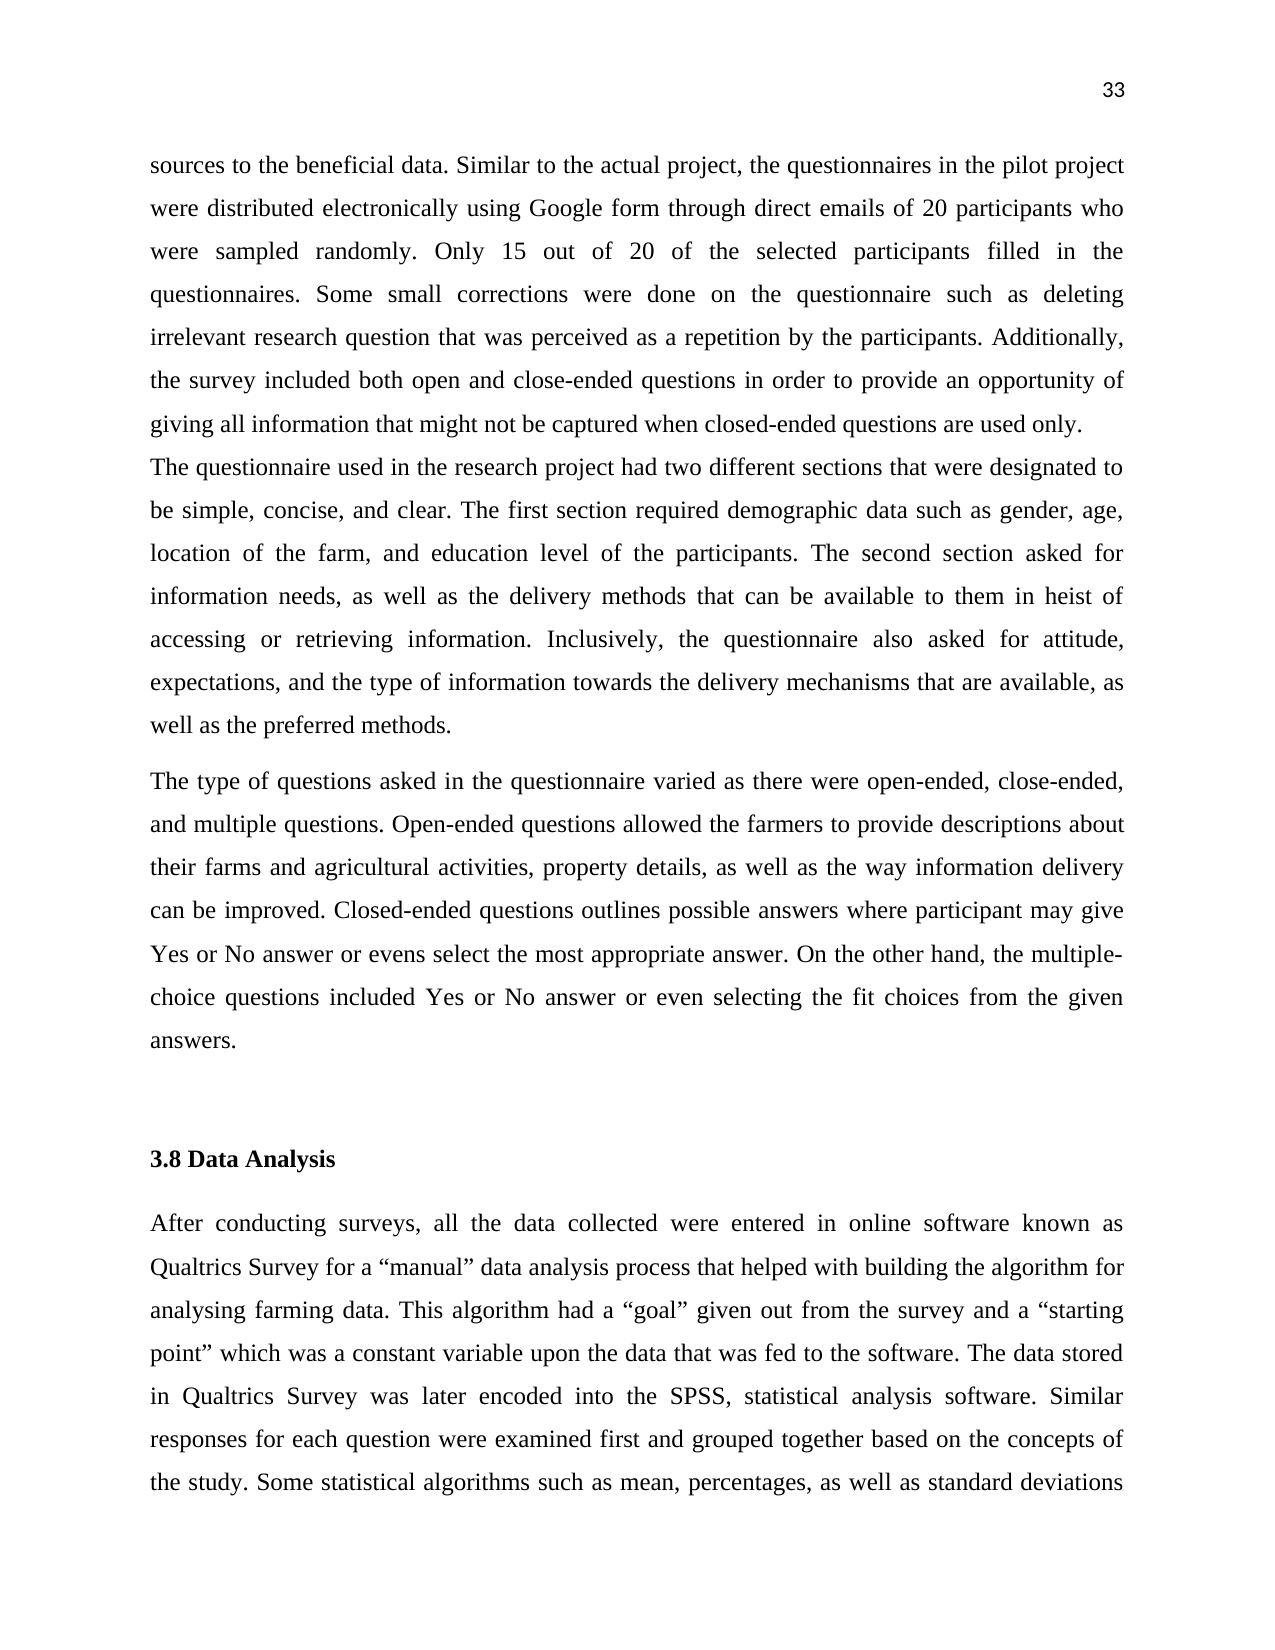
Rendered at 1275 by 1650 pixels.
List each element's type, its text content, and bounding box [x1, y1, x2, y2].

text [150, 150, 1125, 437]
text The questionnaire used in the research project had two different sections that were designated to be simple, concise, and clear. The first section required demographic data such as gender, age, location of the farm, and education level of the participants. The second section asked for information needs, as well as the delivery methods that can be available to them in heist of accessing or retrieving information. Inclusively, the questionnaire also asked for attitude, expectations, and the type of information towards the delivery mechanisms that are available, as well as the preferred methods. [150, 452, 1125, 739]
text The type of questions asked in the questionnaire varied as there were open-ended, close-ended, and multiple questions. Open-ended questions allowed the farmers to provide descriptions about their farms and agricultural activities, property details, as well as the way information delivery can be improved. Closed-ended questions outlines possible answers where participant may give Yes or No answer or evens select the most appropriate answer. On the other hand, the multiple-choice questions included Yes or No answer or even selecting the fit choices from the given answers. [150, 766, 1125, 1054]
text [150, 1208, 1125, 1496]
text 3.8 Data Analysis [150, 1144, 1125, 1173]
